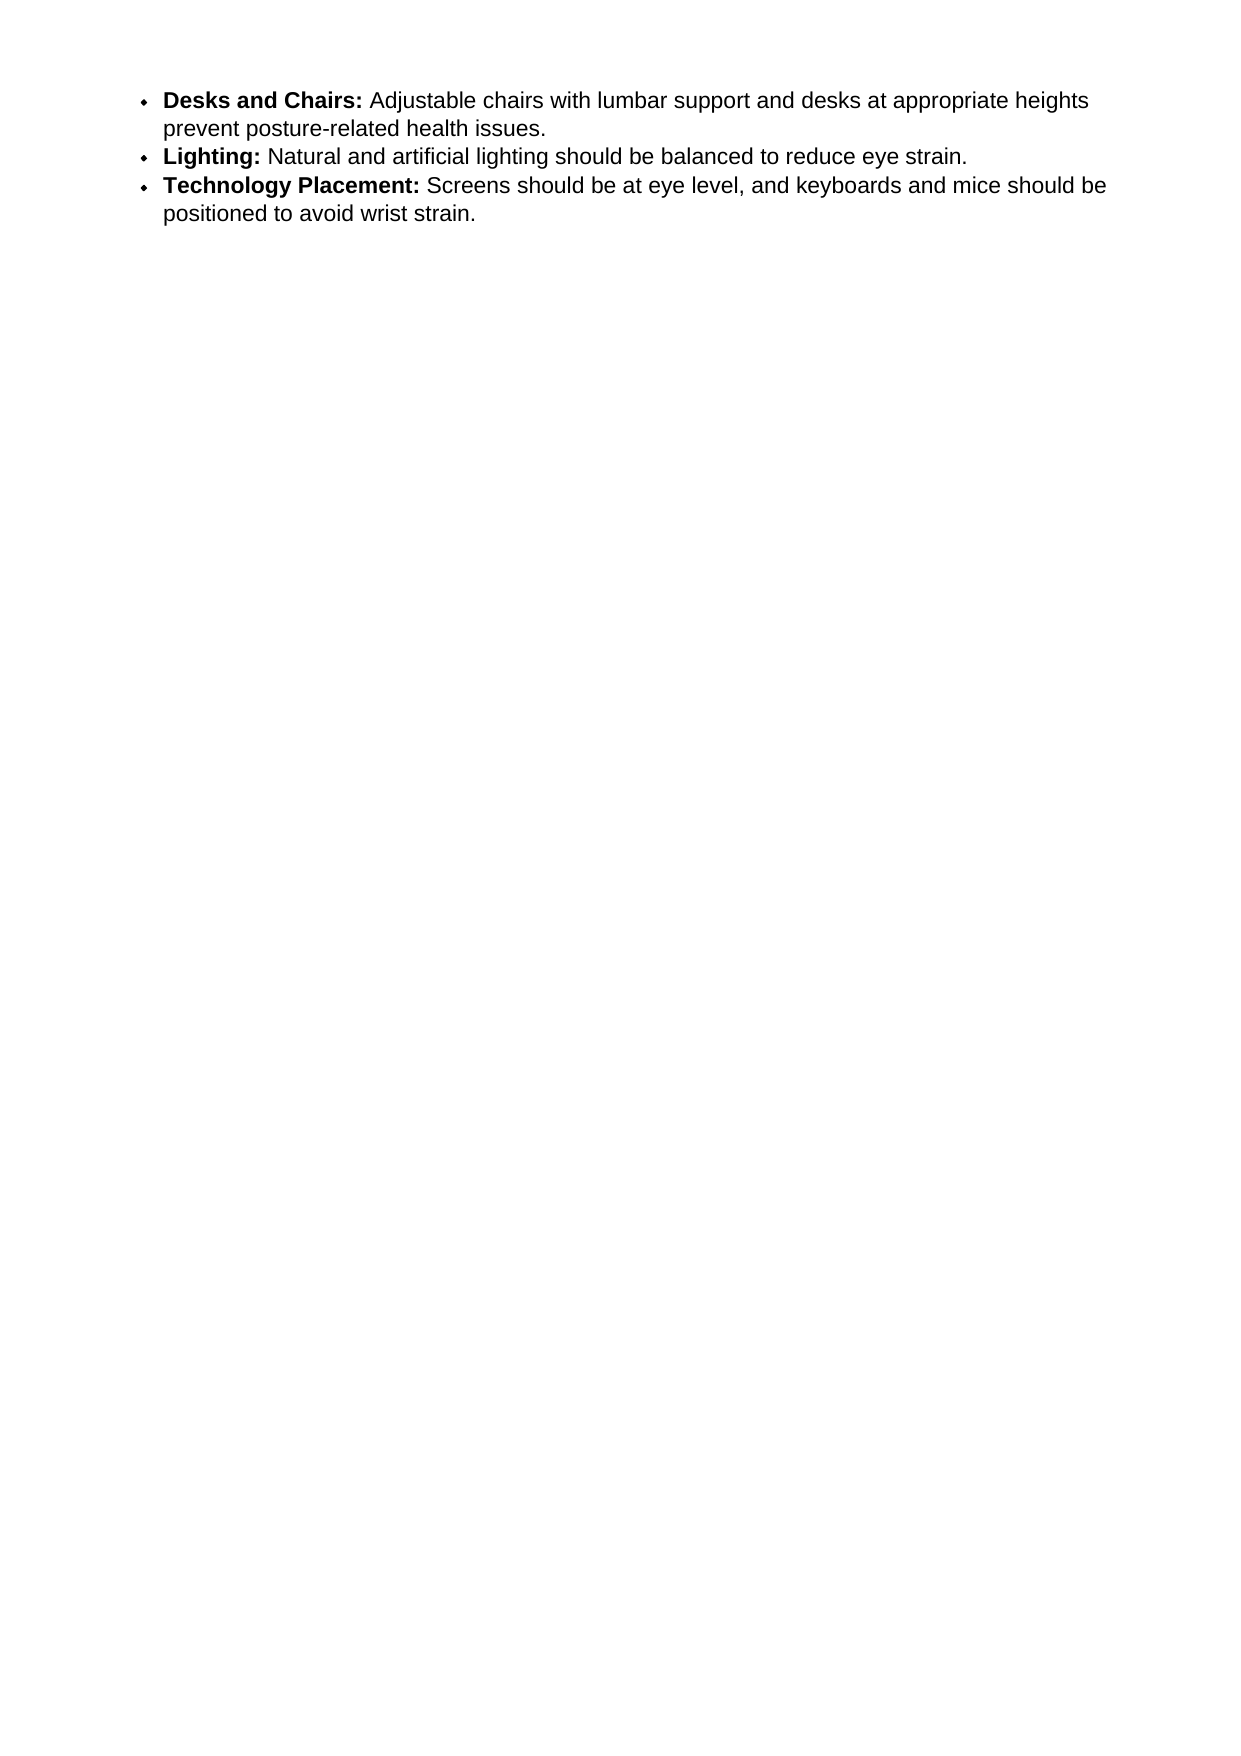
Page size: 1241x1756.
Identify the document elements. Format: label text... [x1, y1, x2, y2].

text Technology Placement: Screens should be at eye level, and keyboards and mice should be positioned to avoid wrist strain. [163, 172, 1122, 226]
text Desks and Chairs: Adjustable chairs with lumbar support and desks at appropriate heights prevent posture-related health issues. [163, 87, 1122, 141]
text Lighting: Natural and artificial lighting should be balanced to reduce eye strain. [163, 143, 1122, 169]
